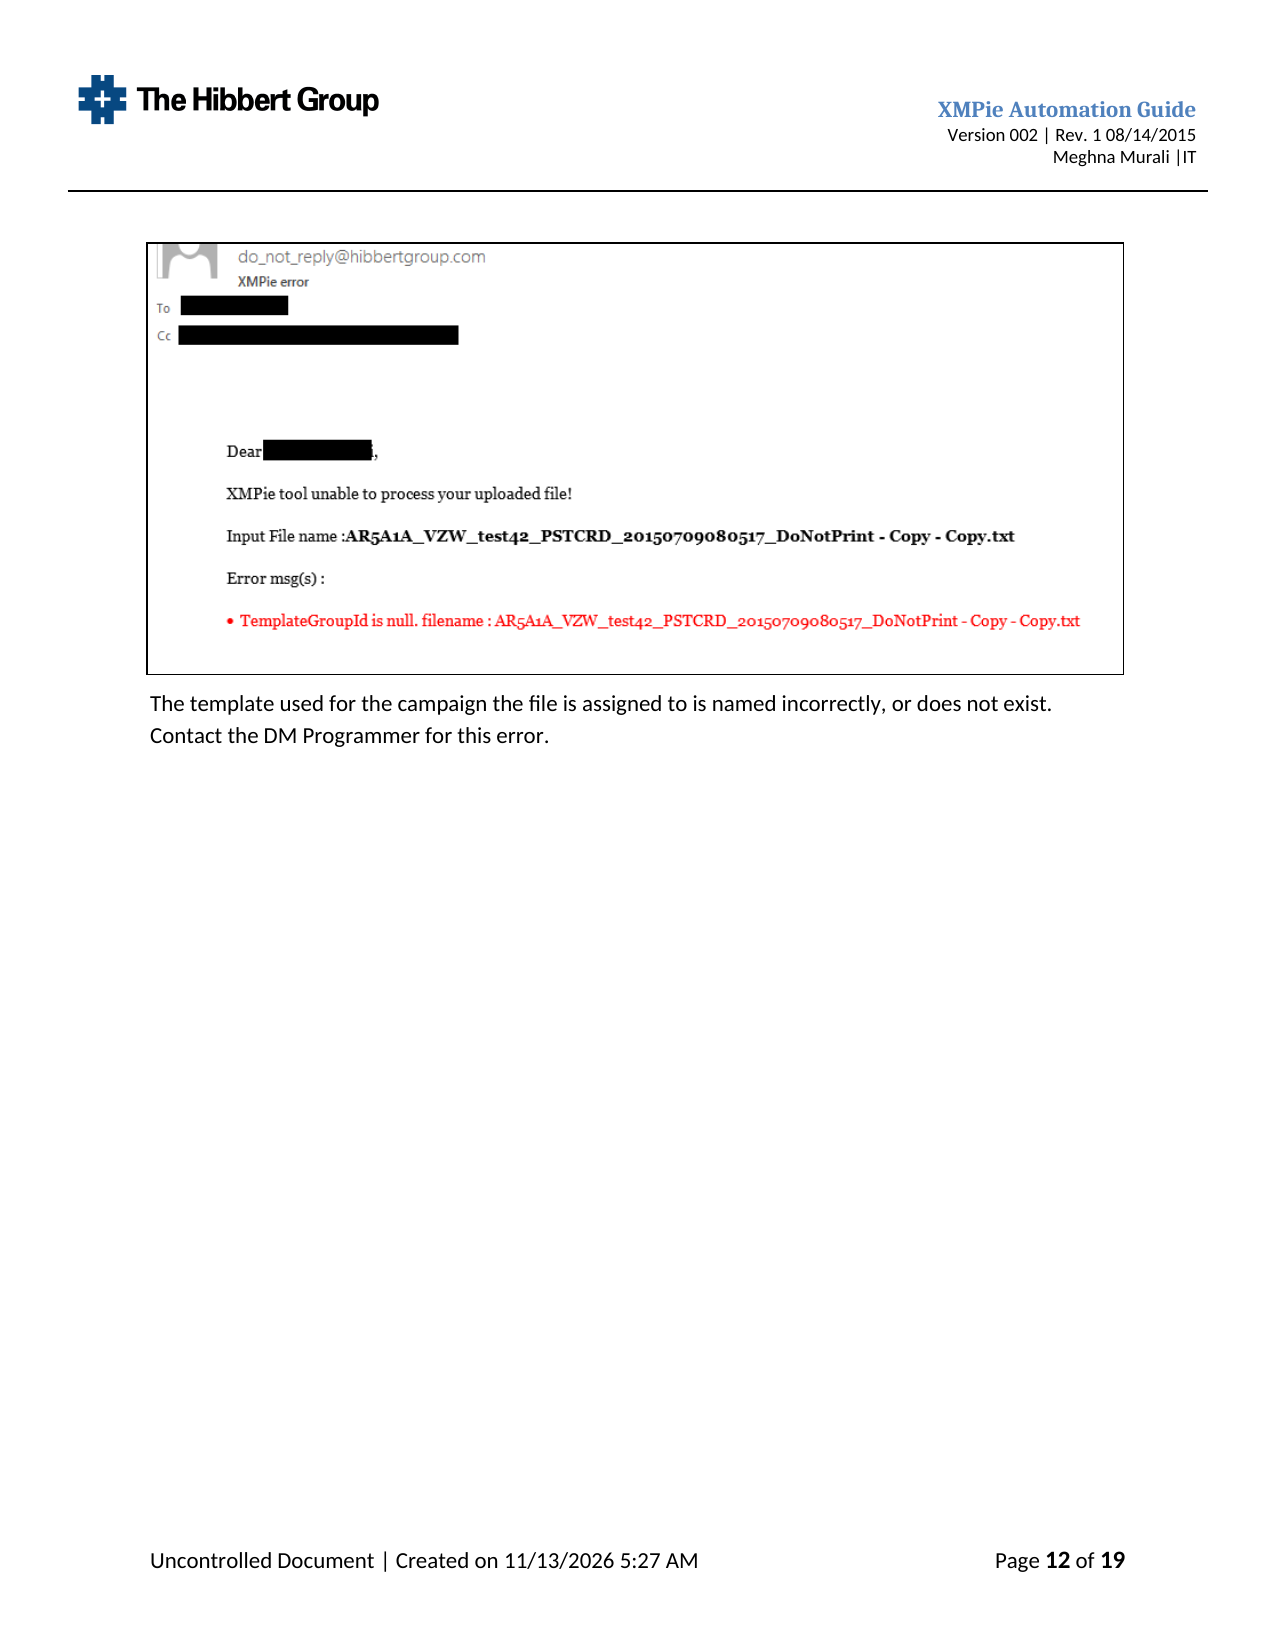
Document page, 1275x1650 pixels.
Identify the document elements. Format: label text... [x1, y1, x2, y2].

picture [78, 75, 379, 141]
picture [150, 244, 1123, 664]
text The template used for the campaign the file is assigned to is named incorrectly, or does not exist. Contact the DM Programmer for this error. [150, 689, 1125, 749]
